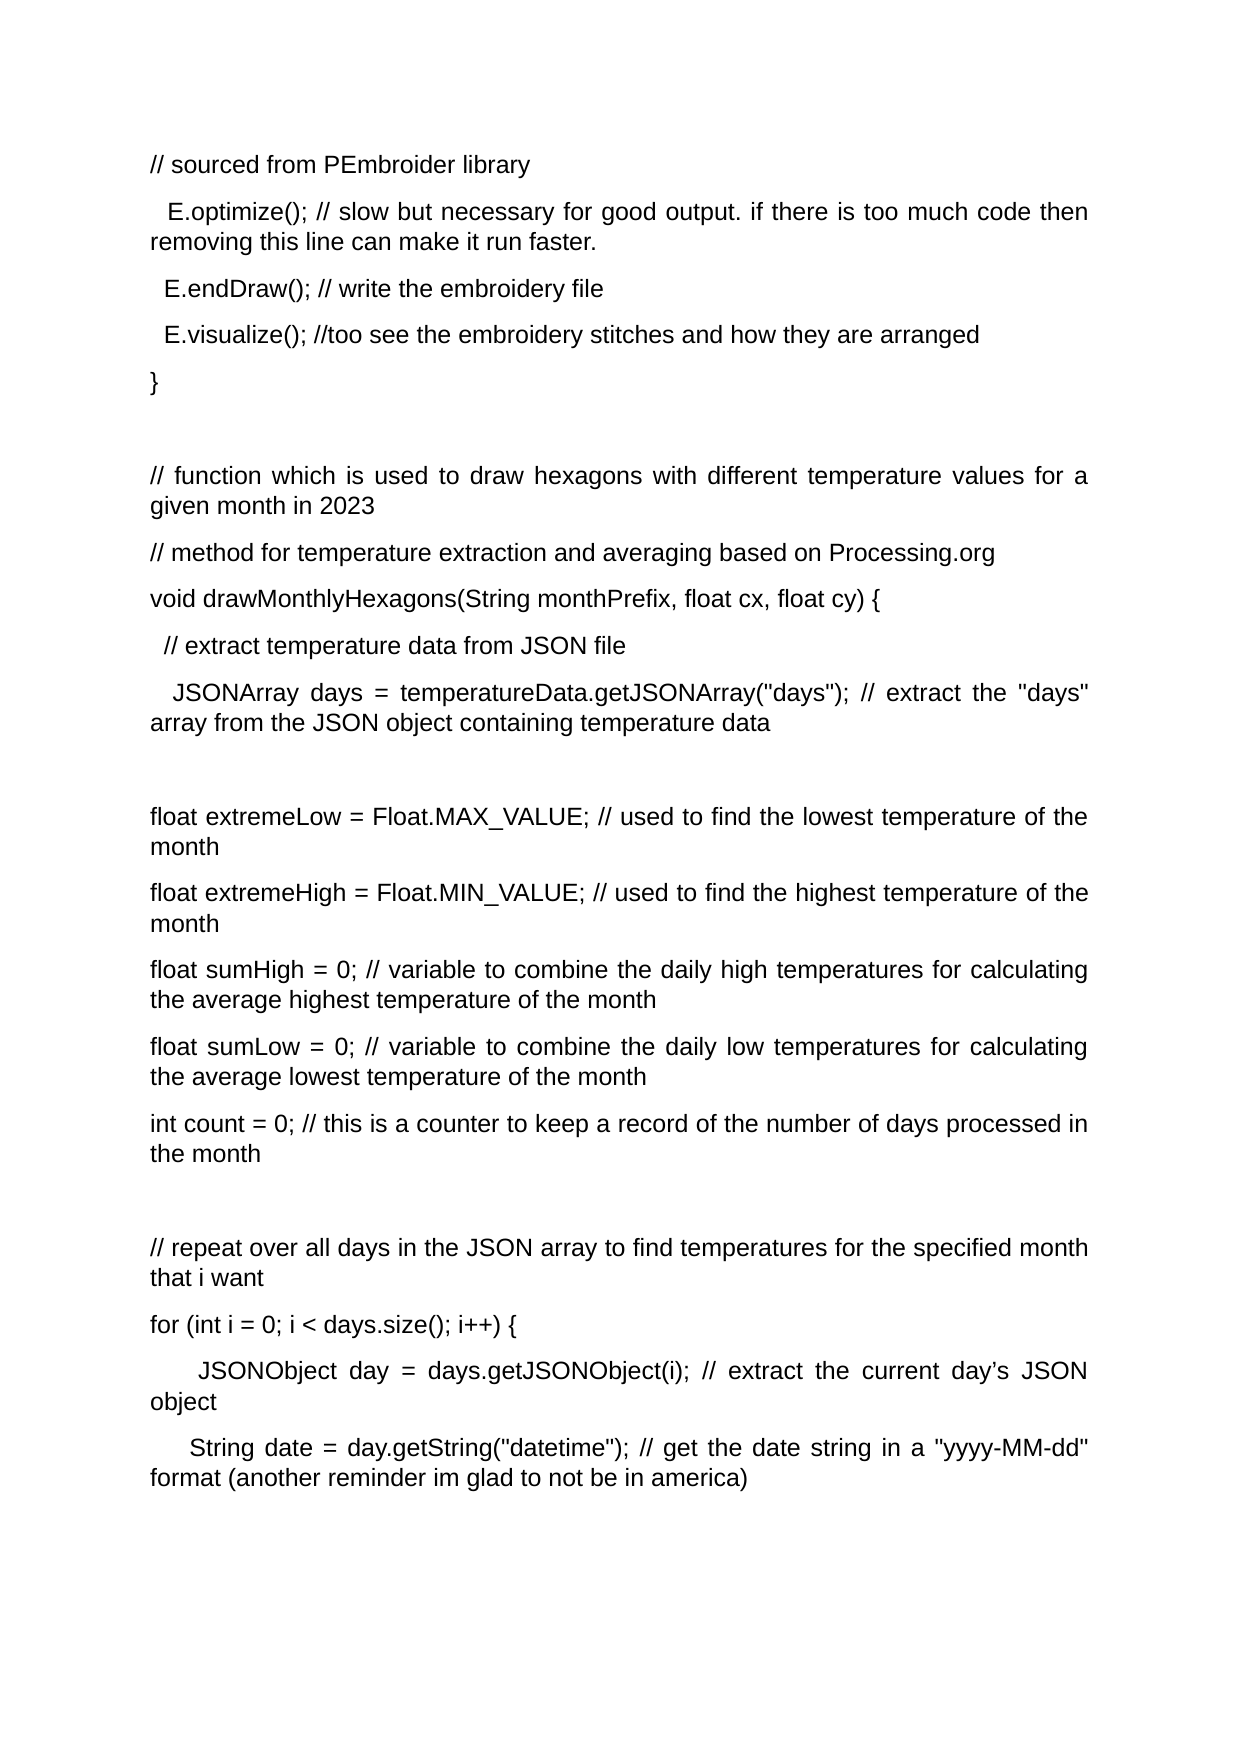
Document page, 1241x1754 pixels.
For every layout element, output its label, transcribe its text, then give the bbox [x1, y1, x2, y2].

text E.visualize(); //too see the embroidery stitches and how they are arranged [150, 320, 1090, 349]
text // sourced from PEmbroider library [150, 150, 1090, 179]
text float extremeHigh = Float.MIN_VALUE; // used to find the highest temperature of the month [150, 878, 1090, 937]
text E.optimize(); // slow but necessary for good output. if there is too much code then removing this line can make it run faster. [150, 197, 1090, 256]
text float sumHigh = 0; // variable to combine the daily high temperatures for calculating the average highest temperature of the month [150, 955, 1090, 1014]
text String date = day.getString("datetime"); // get the date string in a "yyyy-MM-dd" format (another reminder im glad to not be in america) [150, 1433, 1090, 1492]
text // repeat over all days in the JSON array to find temperatures for the specified month that i want [150, 1233, 1090, 1292]
text float sumLow = 0; // variable to combine the daily low temperatures for calculating the average lowest temperature of the month [150, 1032, 1090, 1091]
text // function which is used to draw hexagons with different temperature values for a given month in 2023 [150, 461, 1090, 519]
text // method for temperature extraction and averaging based on Processing.org [150, 538, 1090, 566]
text float extremeLow = Float.MAX_VALUE; // used to find the lowest temperature of the month [150, 802, 1090, 860]
text JSONObject day = days.getJSONObject(i); // extract the current day’s JSON object [150, 1356, 1090, 1415]
text } [150, 367, 1090, 396]
text void drawMonthlyHexagons(String monthPrefix, float cx, float cy) { [150, 584, 1090, 613]
text E.endDraw(); // write the embroidery file [150, 274, 1090, 302]
text JSONArray days = temperatureData.getJSONArray("days"); // extract the "days" array from the JSON object containing temperature data [150, 678, 1090, 737]
text // extract temperature data from JSON file [150, 631, 1090, 660]
text int count = 0; // this is a counter to keep a record of the number of days processed in the month [150, 1109, 1090, 1168]
text for (int i = 0; i < days.size(); i++) { [150, 1309, 1090, 1338]
